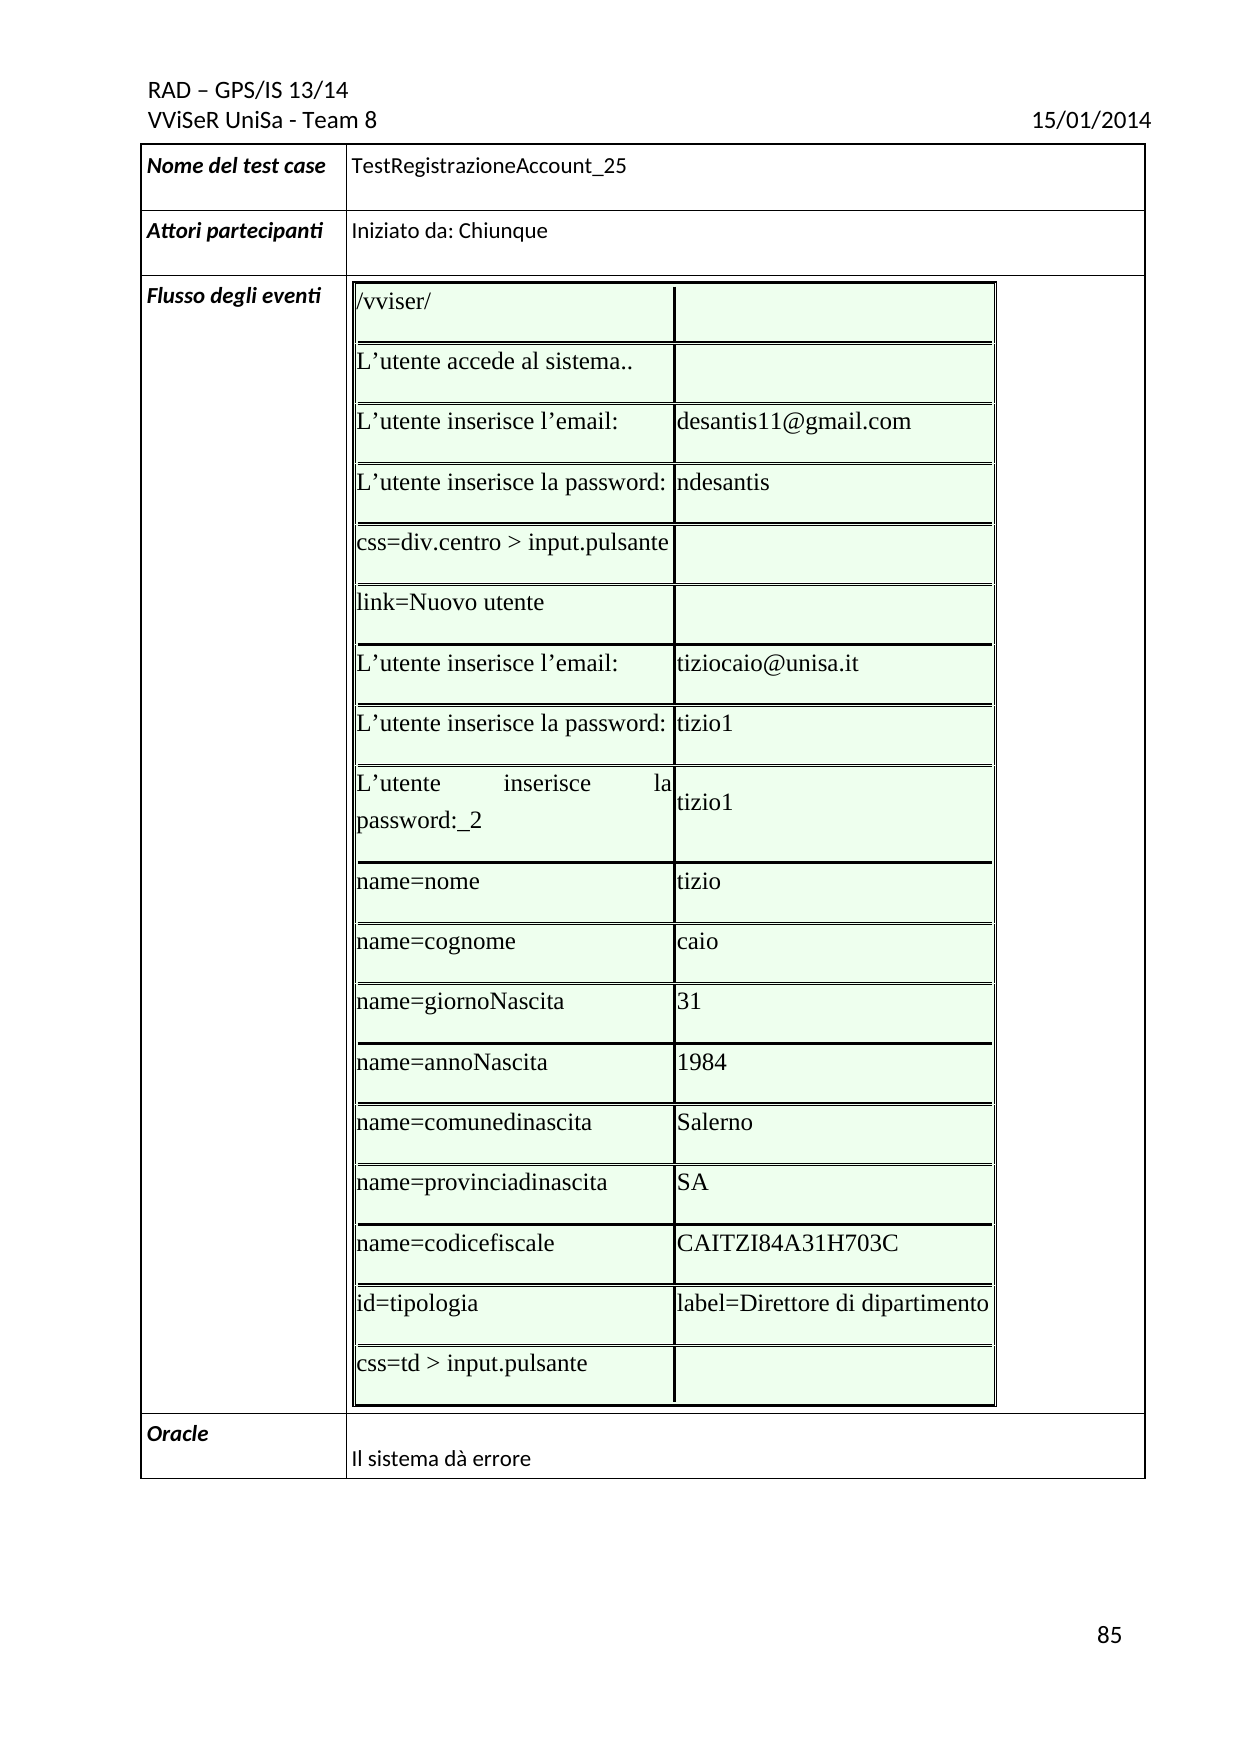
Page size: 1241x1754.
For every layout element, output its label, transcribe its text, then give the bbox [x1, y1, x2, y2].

table_cell Iniziato da: Chiunque [347, 211, 1144, 275]
table_cell Il sistema dà errore [347, 1414, 1144, 1478]
table_cell [347, 276, 1144, 1413]
table_cell Flusso degli eventi [142, 276, 346, 1413]
table_cell Oracle [142, 1414, 346, 1478]
table_header TestRegistrazioneAccount_25 [347, 145, 1144, 210]
table_header Nome del test case [142, 145, 346, 210]
table_cell Attori partecipanti [142, 211, 346, 275]
